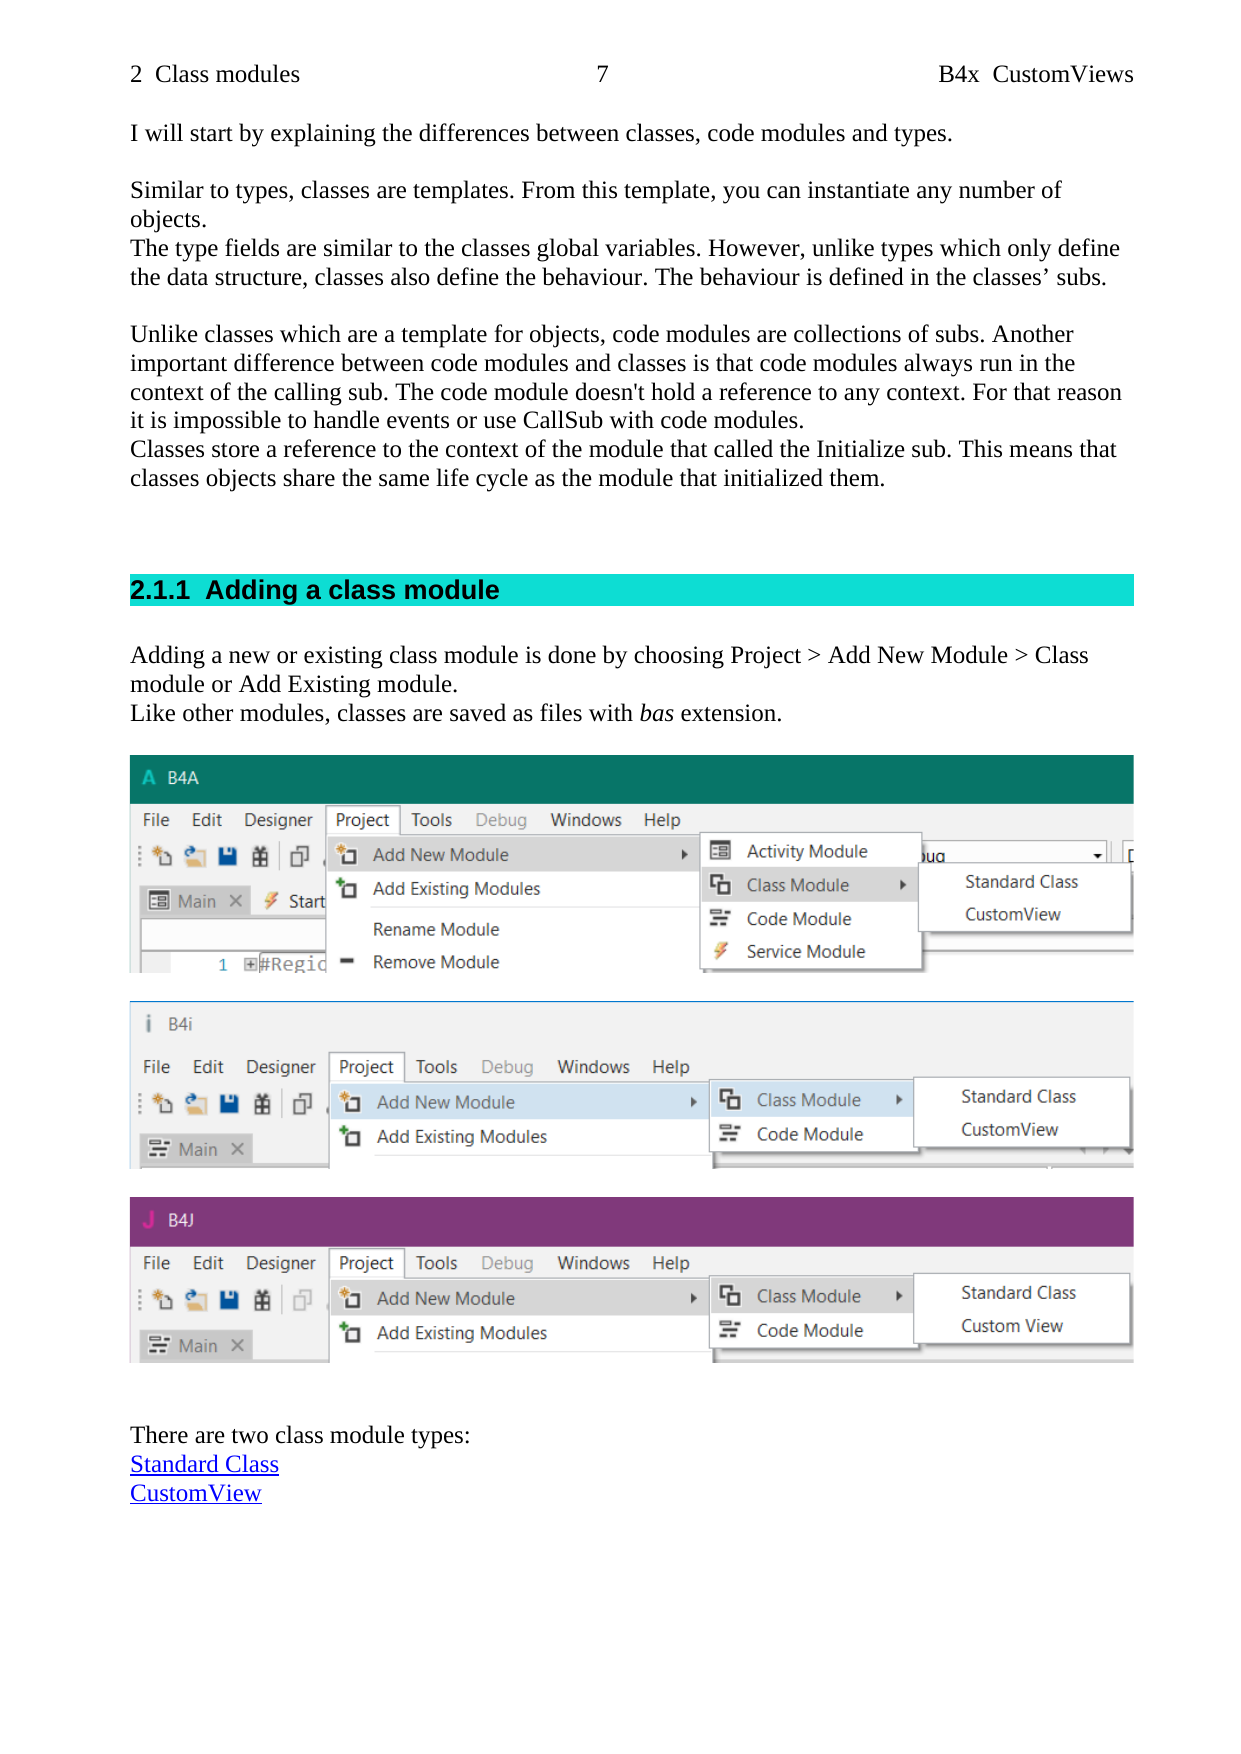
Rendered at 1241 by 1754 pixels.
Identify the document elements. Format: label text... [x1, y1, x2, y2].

text Adding a new or existing class module is done by choosing Project > Add New Module > Class module or Add Existing module. Like other modules, classes are saved as files with bas extension. [130, 641, 1134, 727]
subtitle Adding a class module [130, 574, 1134, 606]
picture [129, 1001, 1134, 1169]
text I will start by explaining the differences between classes, code modules and types. Similar to types, classes are templates. From this template, you can instantiate any number of objects. The type fields are similar to the classes global variables. However, unlike types which only define the data structure, classes also define the behaviour. The behaviour is defined in the classes’ subs. Unlike classes which are a template for objects, code modules are collections of subs. Another important difference between code modules and classes is that code modules always run in the context of the calling sub. The code module doesn't hold a reference to any context. For that reason it is impossible to handle events or use CallSub with code modules. Classes store a reference to the context of the module that called the Initialize sub. This means that classes objects share the same life cycle as the module that initialized them. [130, 118, 1134, 521]
text There are two class module types: [130, 1420, 1134, 1449]
picture [129, 1197, 1134, 1363]
picture [129, 755, 1134, 973]
text Standard Class [130, 1449, 1134, 1478]
text CustomView [130, 1478, 1134, 1507]
